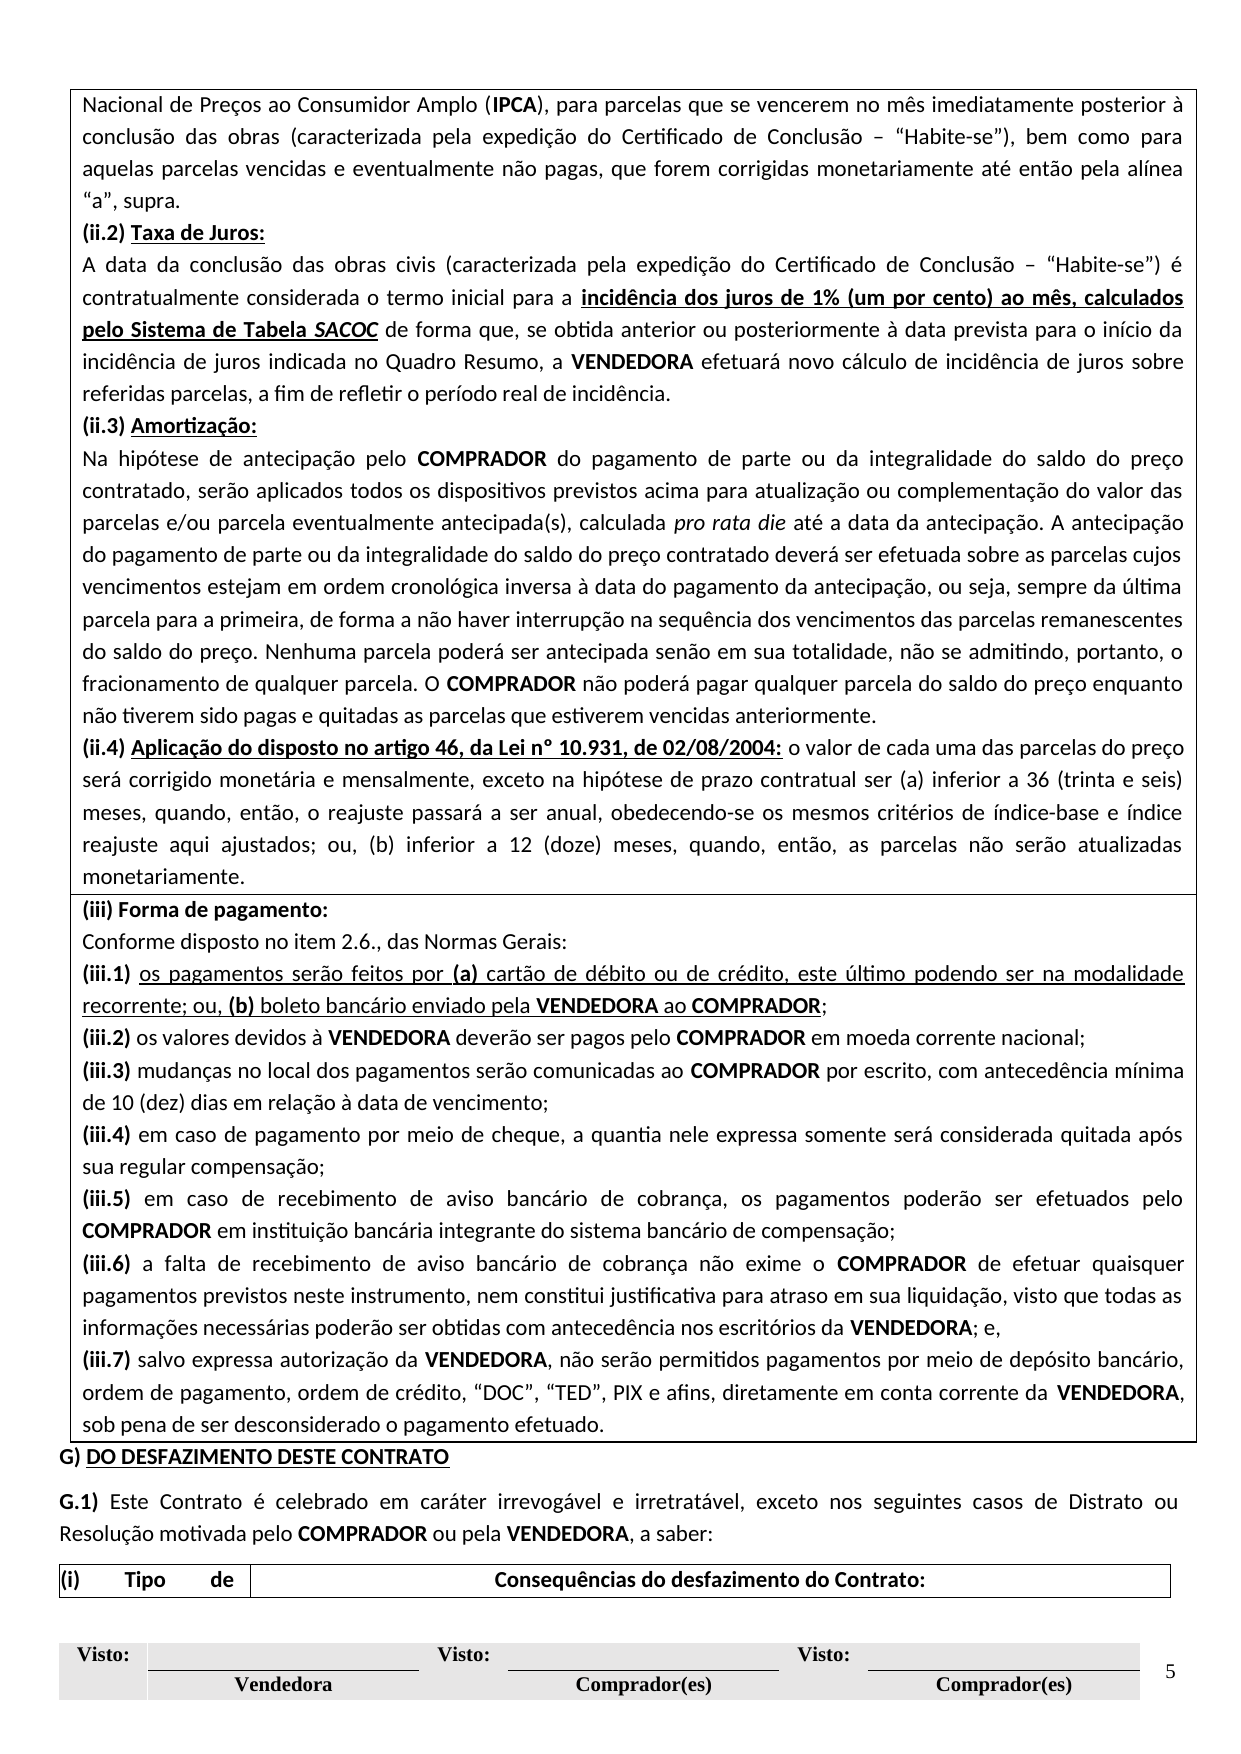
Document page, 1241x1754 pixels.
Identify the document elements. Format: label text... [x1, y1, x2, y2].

text G.1) Este Contrato é celebrado em caráter irrevogável e irretratável, exceto nos seguintes casos de Distrato ou Resolução motivada pelo COMPRADOR ou pela VENDEDORA, a saber: [59, 1487, 1181, 1547]
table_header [60, 1565, 250, 1597]
table_cell (iii) Forma de pagamento: Conforme disposto no item 2.6., das Normas Gerais: (iii.1) os pagamentos serão feitos por (a) cartão de débito ou de crédito, este último podendo ser na modalidade recorrente; ou, (b) boleto bancário enviado pela VENDEDORA ao COMPRADOR; (iii.2) os valores devidos à VENDEDORA deverão ser pagos pelo COMPRADOR em moeda corrente nacional; (iii.3) mudanças no local dos pagamentos serão comunicadas ao COMPRADOR por escrito, com antecedência mínima de 10 (dez) dias em relação à data de vencimento; (iii.4) em caso de pagamento por meio de cheque, a quantia nele expressa somente será considerada quitada após sua regular compensação; (iii.5) em caso de recebimento de aviso bancário de cobrança, os pagamentos poderão ser efetuados pelo COMPRADOR em instituição bancária integrante do sistema bancário de compensação; (iii.6) a falta de recebimento de aviso bancário de cobrança não exime o COMPRADOR de efetuar quaisquer pagamentos previstos neste instrumento, nem constitui justificativa para atraso em sua liquidação, visto que todas as informações necessárias poderão ser obtidas com antecedência nos escritórios da VENDEDORA; e, (iii.7) salvo expressa autorização da VENDEDORA, não serão permitidos pagamentos por meio de depósito bancário, ordem de pagamento, ordem de crédito, “DOC”, “TED”, PIX e afins, diretamente em conta corrente da VENDEDORA, sob pena de ser desconsiderado o pagamento efetuado. [71, 895, 1196, 1441]
text G) DO DESFAZIMENTO DESTE CONTRATO [59, 1442, 1181, 1470]
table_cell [71, 90, 1196, 894]
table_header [251, 1565, 1170, 1597]
